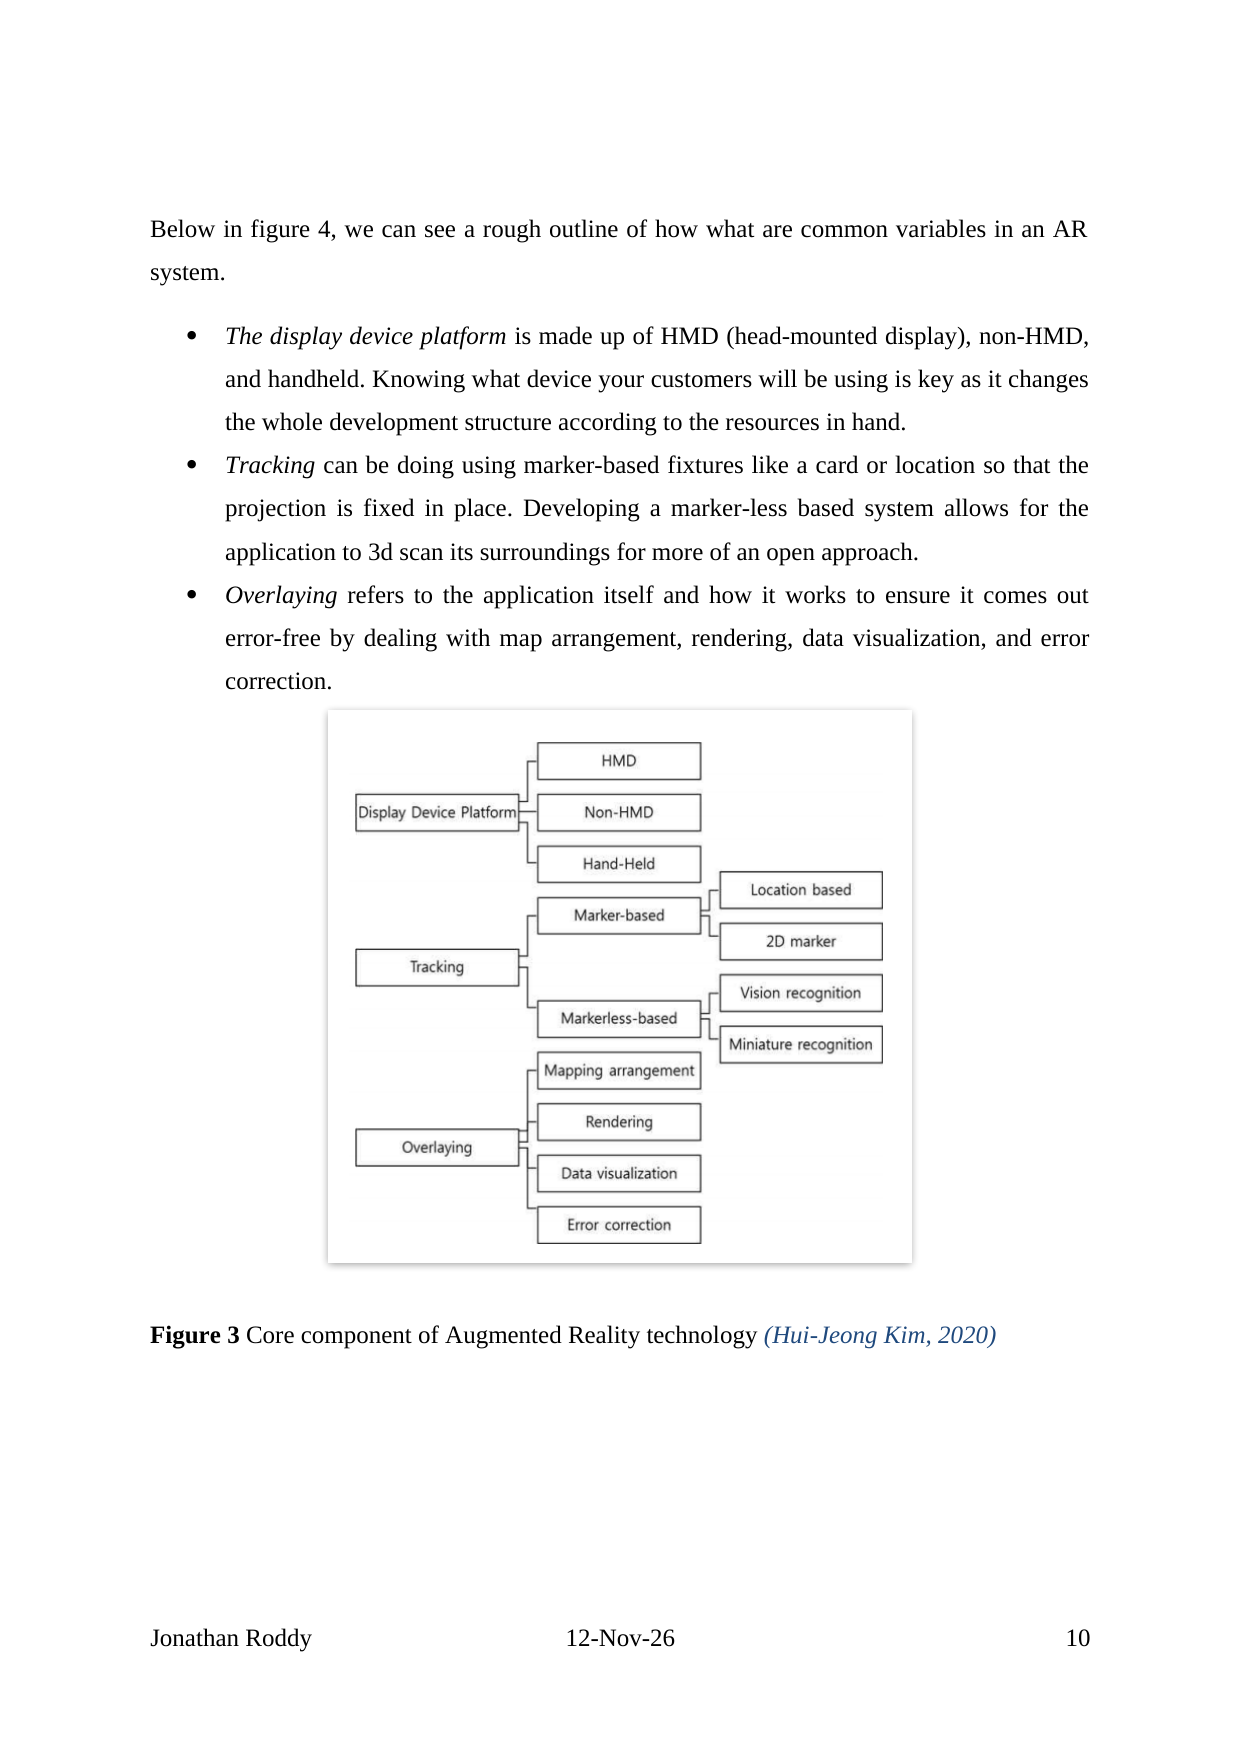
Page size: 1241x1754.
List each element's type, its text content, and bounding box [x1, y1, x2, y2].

list Tracking can be doing using marker-based fixtures like a card or location so that the projection is fixed in place. Developing a marker-less based system allows for the application to 3d scan its surroundings for more of an open approach. [187, 450, 1090, 565]
list Overlaying refers to the application itself and how it works to ensure it comes out error-free by dealing with map arrangement, rendering, data visualization, and error correction. [187, 580, 1090, 695]
text Below in figure 4, we can see a rough outline of how what are common variables in an AR system. [150, 214, 1090, 286]
list The display device platform is made up of HMD (head-mounted display), non-HMD, and handheld. Knowing what device your customers will be using is key as it changes the whole development structure according to the resources in hand. [187, 321, 1090, 436]
picture [343, 724, 897, 1248]
